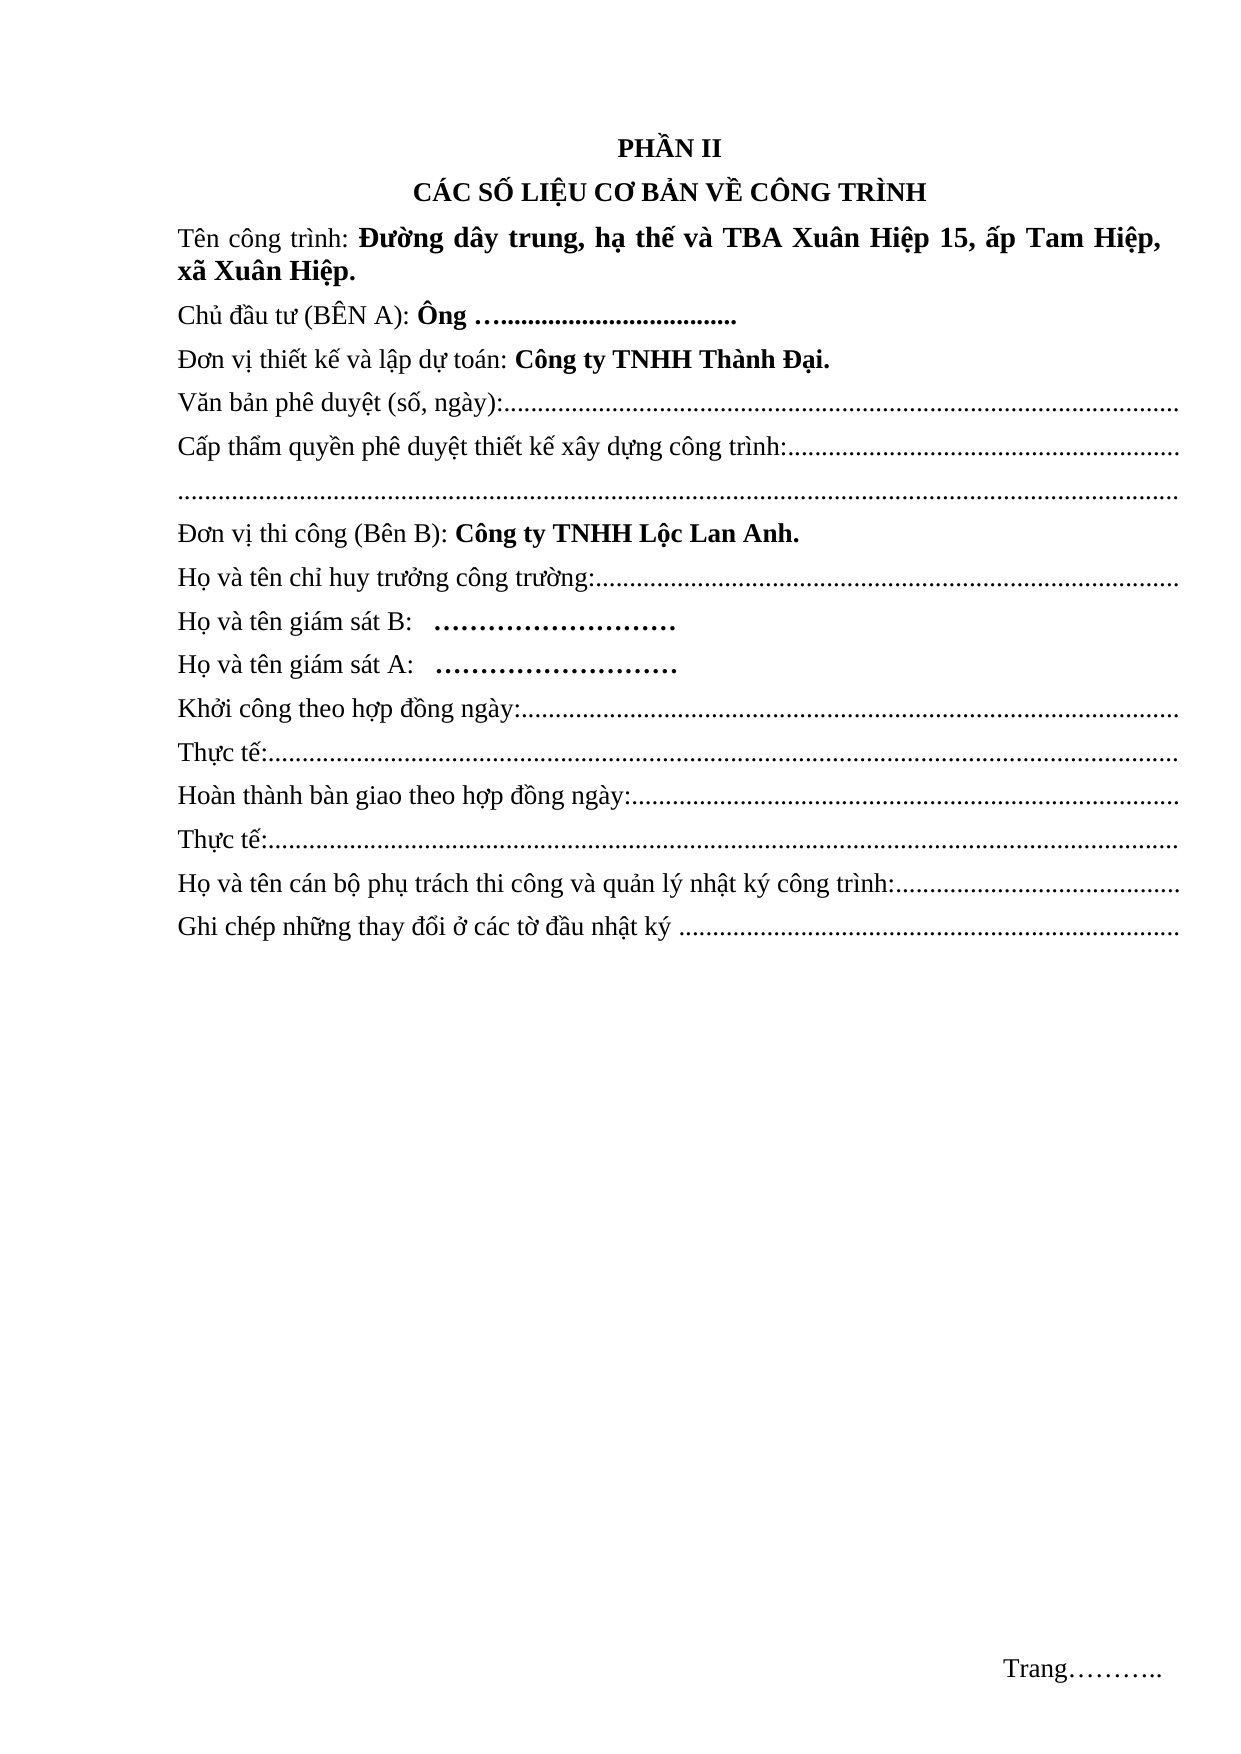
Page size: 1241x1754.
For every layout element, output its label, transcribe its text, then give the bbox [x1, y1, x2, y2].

text Họ và tên giám sát A: ……………………… [177, 648, 1162, 679]
text Ghi chép những thay đổi ở các tờ đầu nhật ký [177, 910, 1162, 941]
text Thực tế: [177, 736, 1162, 767]
text Thực tế: [177, 823, 1162, 854]
text Văn bản phê duyệt (số, ngày): [177, 387, 1162, 418]
text Chủ đầu tư (BÊN A): Ông …................................... [177, 299, 1162, 330]
text Họ và tên chỉ huy trưởng công trường: [177, 561, 1162, 592]
text Tên công trình: Đường dây trung, hạ thế và TBA Xuân Hiệp 15, ấp Tam Hiệp, xã Xuân Hiệp. [177, 220, 1162, 287]
text Họ và tên cán bộ phụ trách thi công và quản lý nhật ký công trình: [177, 867, 1162, 898]
text Khởi công theo hợp đồng ngày: [177, 692, 1162, 723]
text Cấp thẩm quyền phê duyệt thiết kế xây dựng công trình: [177, 430, 1162, 461]
text Hoàn thành bàn giao theo hợp đồng ngày: [177, 779, 1162, 811]
text Đơn vị thi công (Bên B): Công ty TNHH Lộc Lan Anh. [177, 517, 1162, 549]
text Họ và tên giám sát B: ……………………… [177, 605, 1162, 636]
text CÁC SỐ LIỆU CƠ BẢN VỀ CÔNG TRÌNH [177, 176, 1162, 207]
text Đơn vị thiết kế và lập dự toán: Công ty TNHH Thành Đại. [177, 343, 1162, 374]
text PHẦN II [177, 132, 1162, 163]
